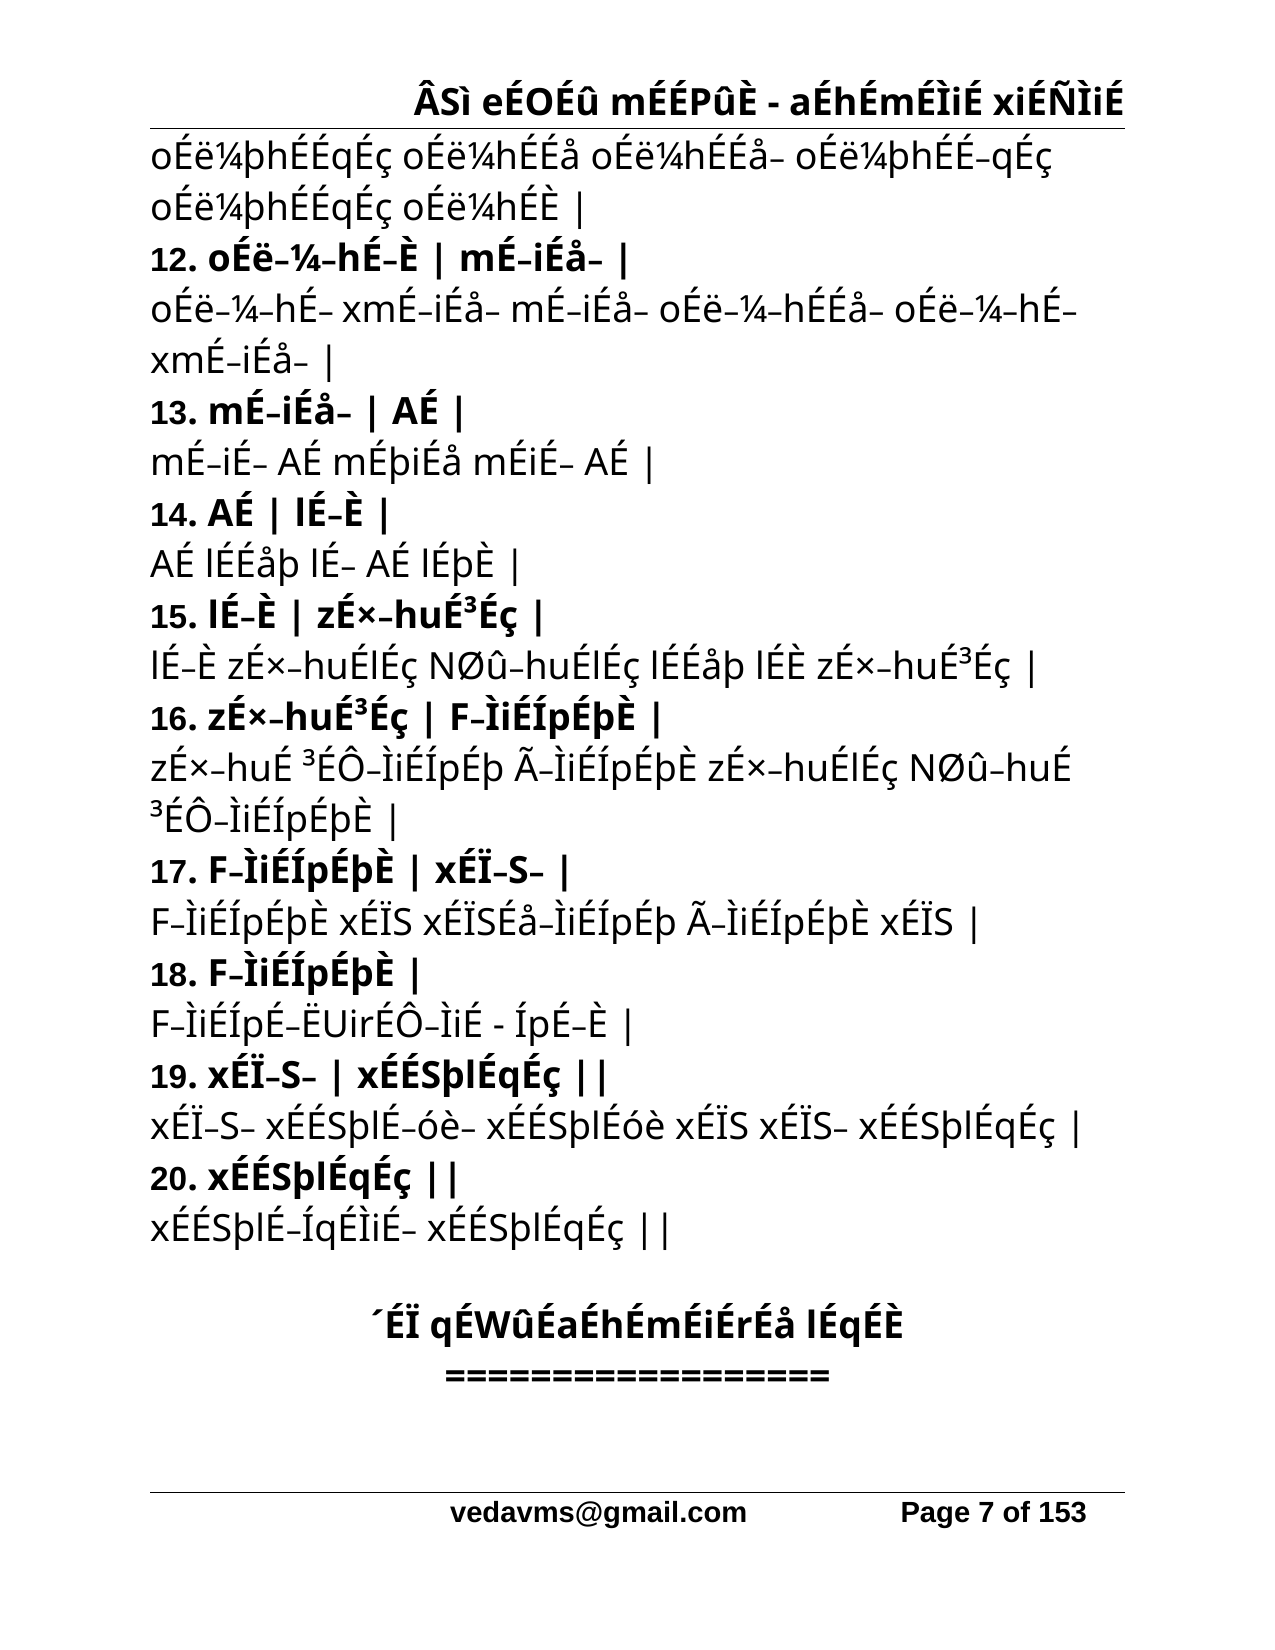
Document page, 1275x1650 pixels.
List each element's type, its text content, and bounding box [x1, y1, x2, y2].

text 17. F–ÌiÉÍpÉþÈ | xÉÏ–S– | [150, 844, 1125, 895]
text 15. lÉ–È | zÉ×–huÉ³Éç | [150, 588, 1125, 639]
text zÉ×–huÉ ³ÉÔ–ÌiÉÍpÉþ Ã–ÌiÉÍpÉþÈ zÉ×–huÉlÉç NØû–huÉ ³ÉÔ–ÌiÉÍpÉþÈ | [150, 742, 1125, 844]
text oÉë–¼–hÉ– xmÉ–iÉå– mÉ–iÉå– oÉë–¼–hÉÉå– oÉë–¼–hÉ– xmÉ–iÉå– | [150, 282, 1125, 384]
text F–ÌiÉÍpÉ–ËUirÉÔ–ÌiÉ - ÍpÉ–È | [150, 997, 1125, 1048]
text 16. zÉ×–huÉ³Éç | F–ÌiÉÍpÉþÈ | [150, 691, 1125, 742]
text AÉ lÉÉåþ lÉ– AÉ lÉþÈ | [150, 537, 1125, 588]
text 20. xÉÉSþlÉqÉç || [150, 1150, 1125, 1201]
text F–ÌiÉÍpÉþÈ xÉÏS xÉÏSÉå–ÌiÉÍpÉþ Ã–ÌiÉÍpÉþÈ xÉÏS | [150, 895, 1125, 946]
text xÉÏ–S– xÉÉSþlÉ–óè– xÉÉSþlÉóè xÉÏS xÉÏS– xÉÉSþlÉqÉç | [150, 1099, 1125, 1150]
text xÉÉSþlÉ–ÍqÉÌiÉ– xÉÉSþlÉqÉç || [150, 1201, 1125, 1252]
text 18. F–ÌiÉÍpÉþÈ | [150, 946, 1125, 997]
text ================== [150, 1349, 1125, 1400]
text mÉ–iÉ– AÉ mÉþiÉå mÉiÉ– AÉ | [150, 435, 1125, 486]
text 12. oÉë–¼–hÉ–È | mÉ–iÉå– | [150, 231, 1125, 282]
text 19. xÉÏ–S– | xÉÉSþlÉqÉç || [150, 1048, 1125, 1099]
text ´ÉÏ qÉWûÉaÉhÉmÉiÉrÉå lÉqÉÈ [150, 1298, 1125, 1349]
text 13. mÉ–iÉå– | AÉ | [150, 384, 1125, 435]
text oÉë¼þhÉÉqÉç oÉë¼hÉÉå oÉë¼hÉÉå– oÉë¼þhÉÉ–qÉç oÉë¼þhÉÉqÉç oÉë¼hÉÈ | [150, 129, 1125, 231]
text lÉ–È zÉ×–huÉlÉç NØû–huÉlÉç lÉÉåþ lÉÈ zÉ×–huÉ³Éç | [150, 639, 1125, 691]
text 14. AÉ | lÉ–È | [150, 486, 1125, 537]
